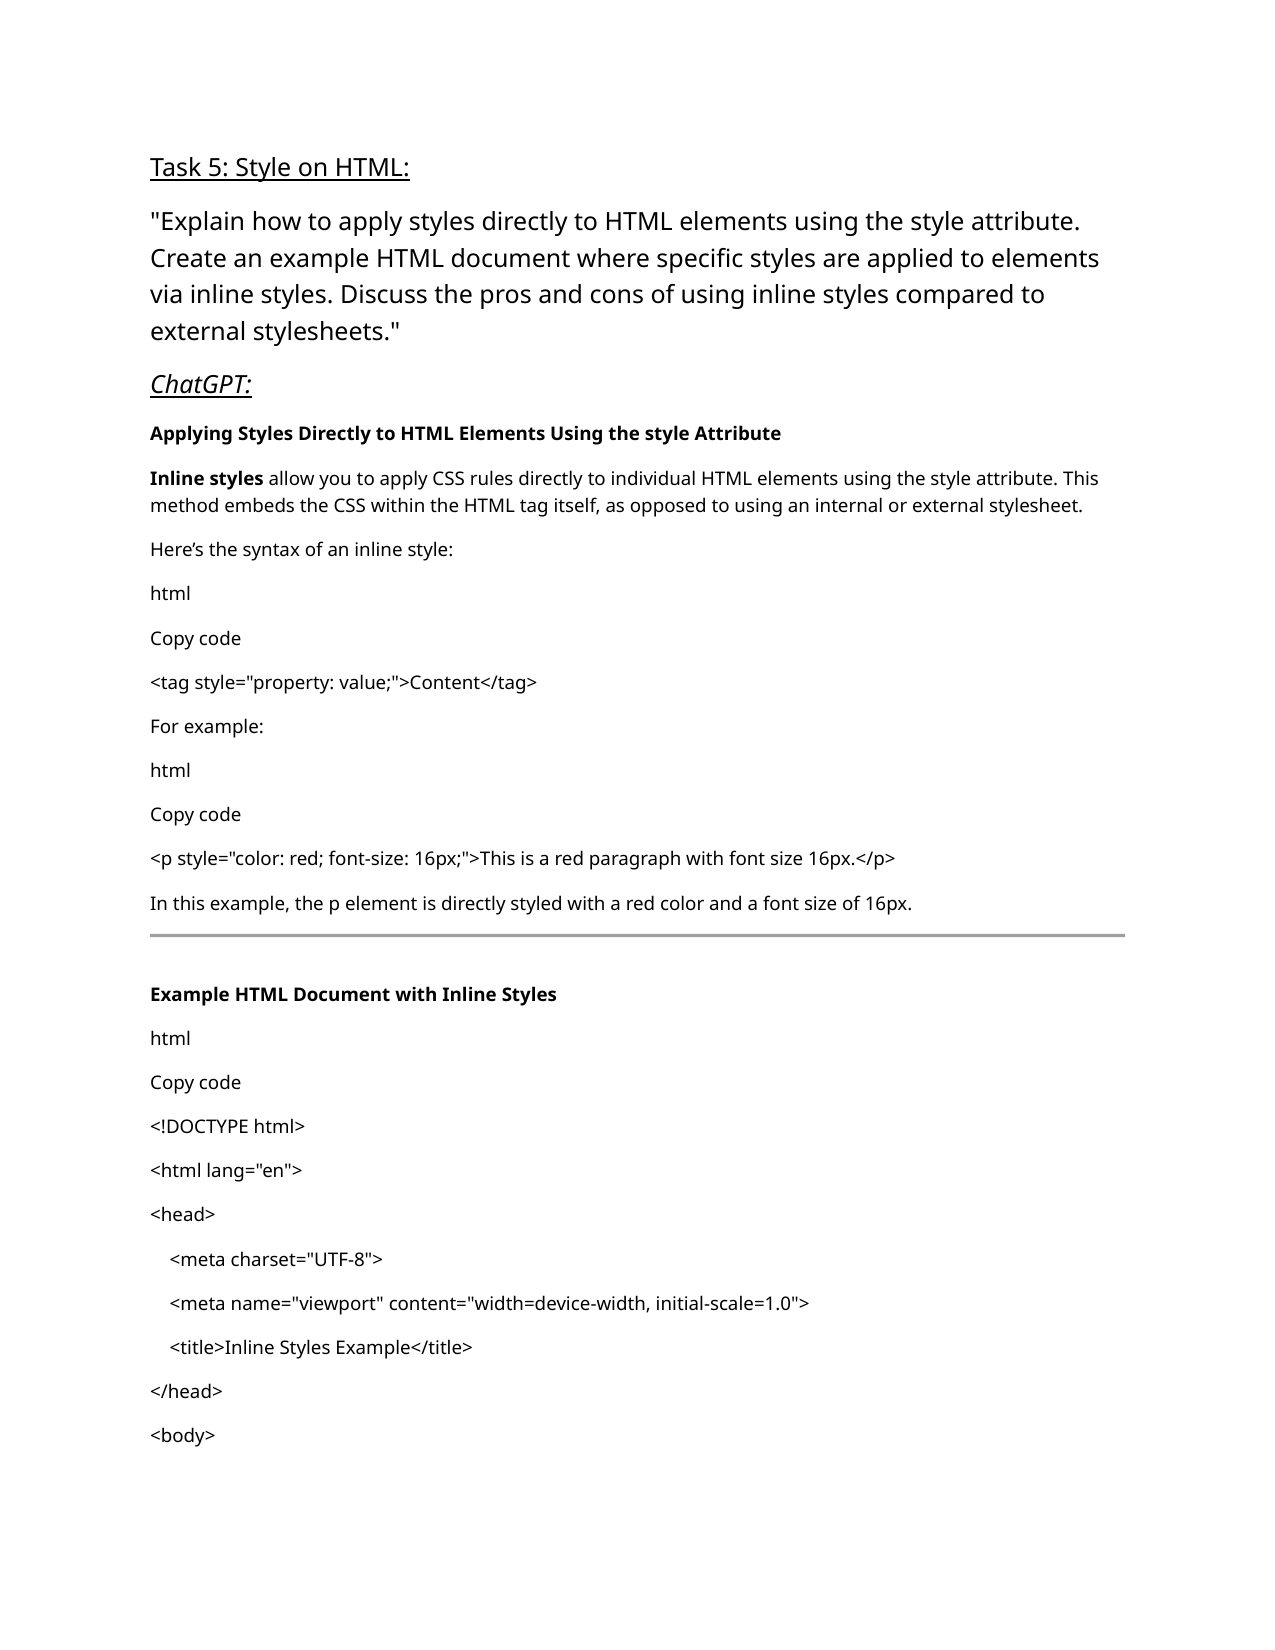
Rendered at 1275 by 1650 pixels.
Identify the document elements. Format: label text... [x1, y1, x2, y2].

text Task 5: Style on HTML: [150, 150, 1125, 184]
text <head> [150, 1202, 1125, 1227]
text Applying Styles Directly to HTML Elements Using the style Attribute [150, 421, 1125, 446]
text <tag style="property: value;">Content</tag> [150, 669, 1125, 694]
text For example: [150, 713, 1125, 739]
text Inline styles allow you to apply CSS rules directly to individual HTML elements using the style attribute. This method embeds the CSS within the HTML tag itself, as opposed to using an internal or external stylesheet. [150, 465, 1125, 518]
text "Explain how to apply styles directly to HTML elements using the style attribute. Create an example HTML document where specific styles are applied to elements via inline styles. Discuss the pros and cons of using inline styles compared to external stylesheets." [150, 203, 1125, 348]
text <title>Inline Styles Example</title> [150, 1334, 1125, 1360]
text html [150, 581, 1125, 606]
text <p style="color: red; font-size: 16px;">This is a red paragraph with font size 16px.</p> [150, 846, 1125, 871]
text ChatGPT: [150, 367, 1125, 401]
text <meta name="viewport" content="width=device-width, initial-scale=1.0"> [150, 1290, 1125, 1316]
text <meta charset="UTF-8"> [150, 1246, 1125, 1271]
text In this example, the p element is directly styled with a red color and a font size of 16px. [150, 890, 1125, 915]
text Here’s the syntax of an inline style: [150, 536, 1125, 562]
text html [150, 757, 1125, 783]
text Copy code [150, 1069, 1125, 1095]
text </head> [150, 1378, 1125, 1404]
text Example HTML Document with Inline Styles [150, 981, 1125, 1006]
text <!DOCTYPE html> [150, 1113, 1125, 1139]
text Copy code [150, 801, 1125, 827]
text <html lang="en"> [150, 1157, 1125, 1183]
text Copy code [150, 625, 1125, 650]
text <body> [150, 1422, 1125, 1448]
text html [150, 1025, 1125, 1051]
